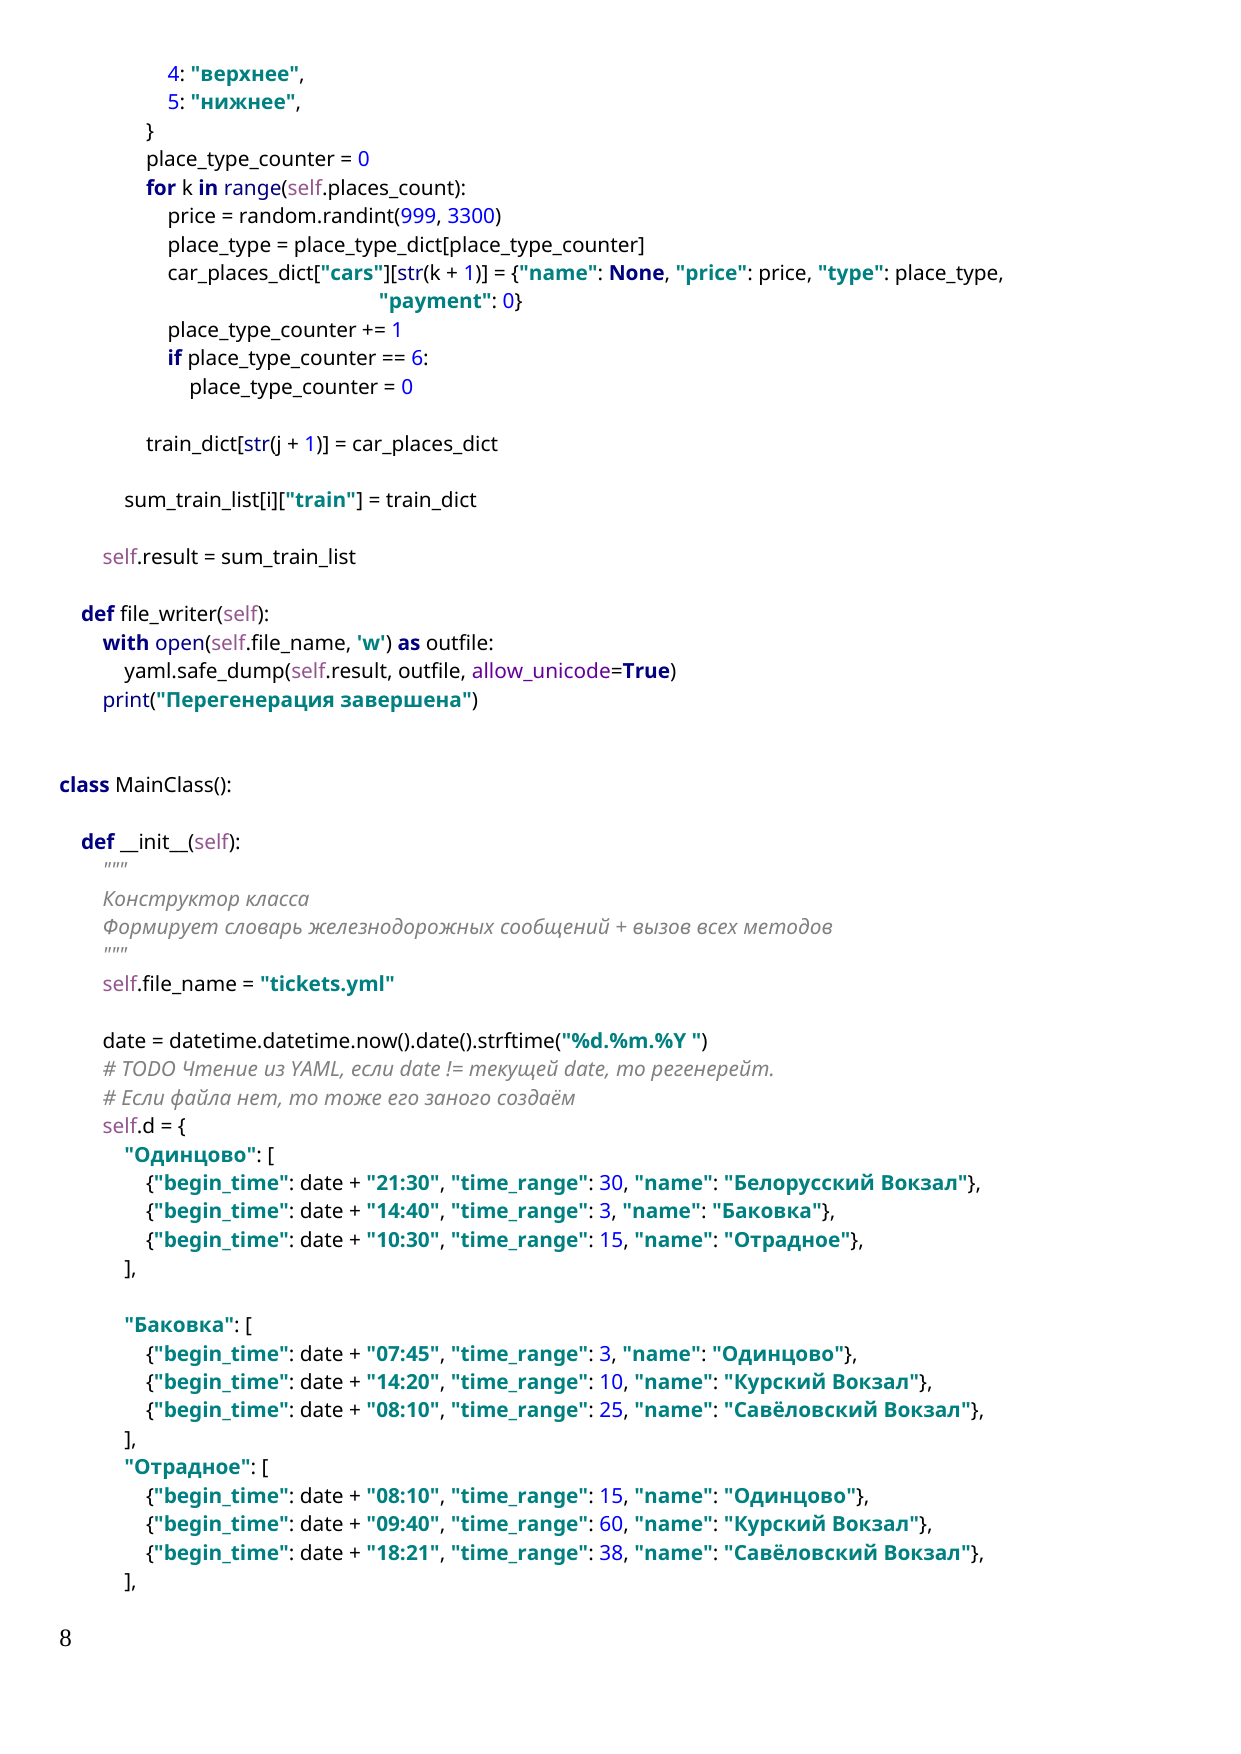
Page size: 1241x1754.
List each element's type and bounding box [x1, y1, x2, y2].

text [59, 59, 1181, 1595]
